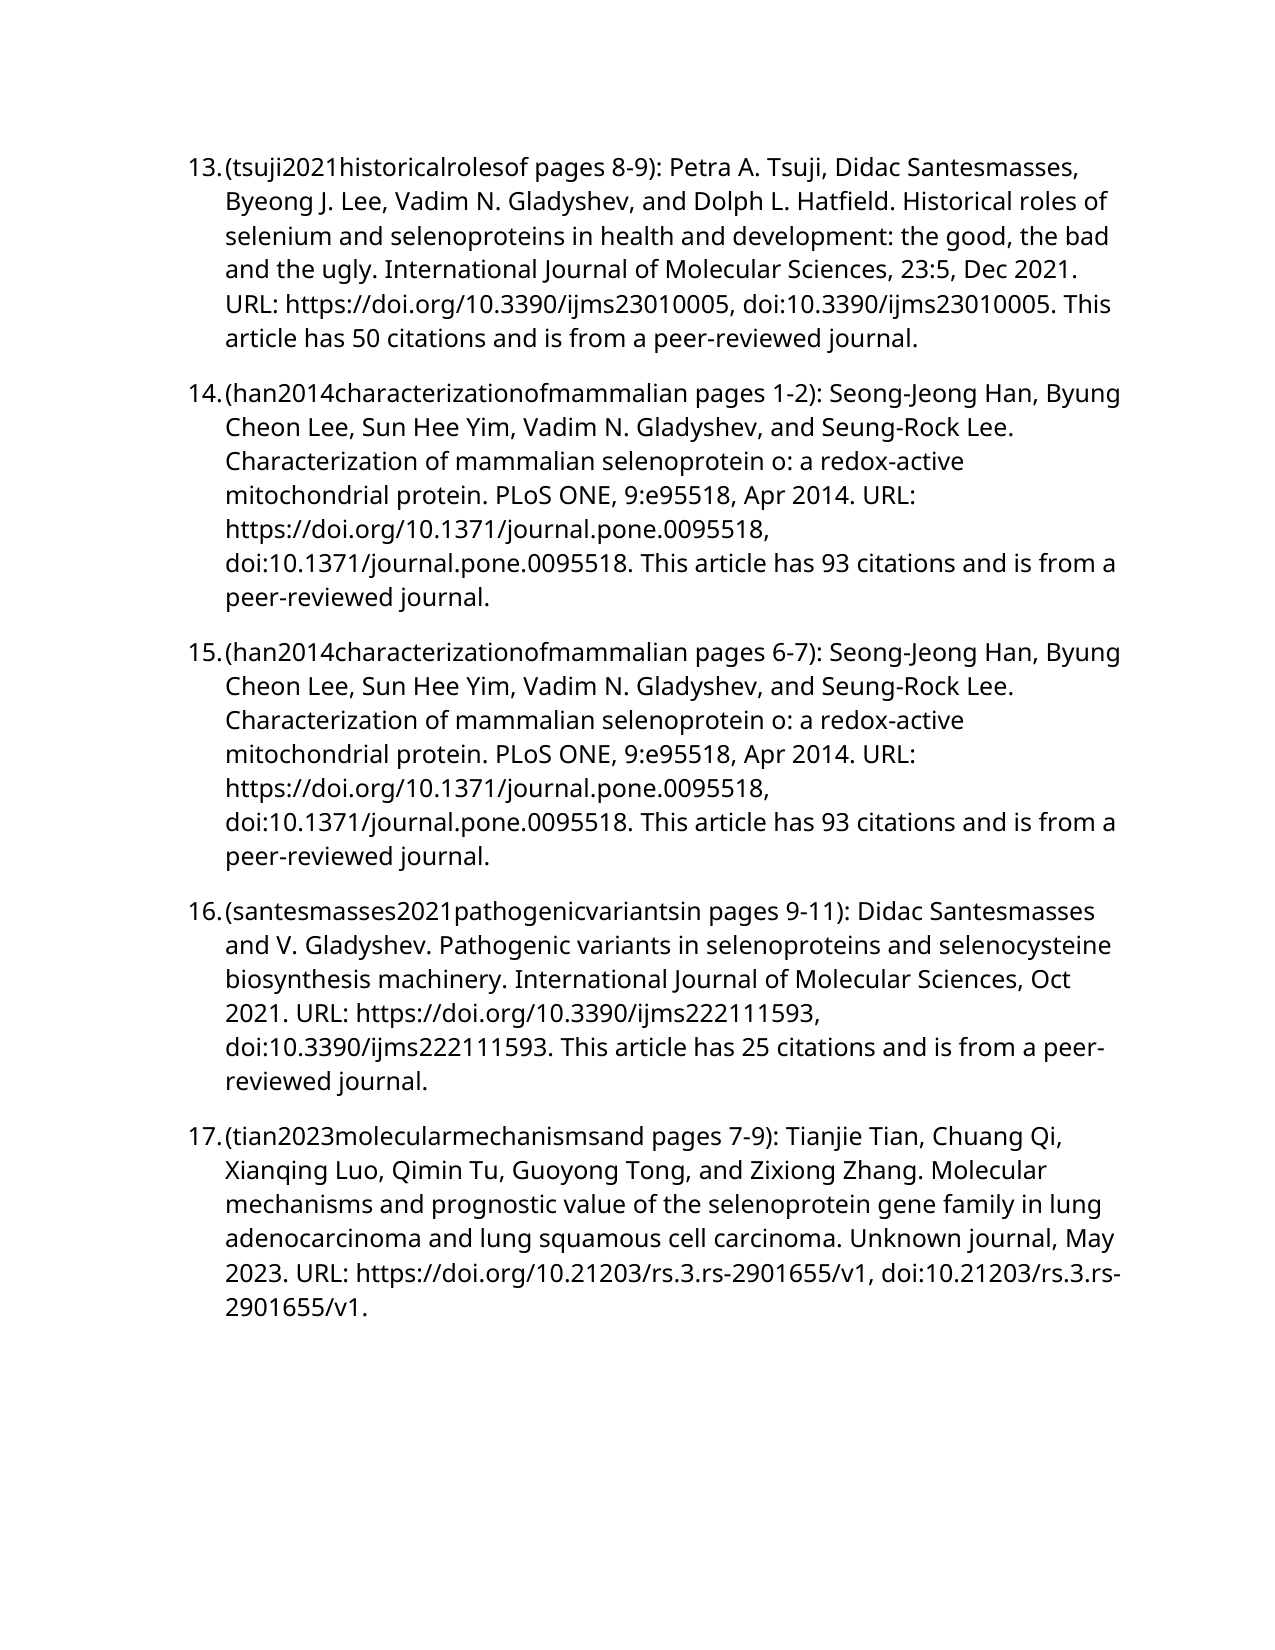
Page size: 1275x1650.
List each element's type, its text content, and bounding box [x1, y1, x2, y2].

list (tsuji2021historicalrolesof pages 8-9): Petra A. Tsuji, Didac Santesmasses, Byeong J. Lee, Vadim N. Gladyshev, and Dolph L. Hatfield. Historical roles of selenium and selenoproteins in health and development: the good, the bad and the ugly. International Journal of Molecular Sciences, 23:5, Dec 2021. URL: https://doi.org/10.3390/ijms23010005, doi:10.3390/ijms23010005. This article has 50 citations and is from a peer-reviewed journal. [187, 150, 1125, 354]
list (han2014characterizationofmammalian pages 1-2): Seong-Jeong Han, Byung Cheon Lee, Sun Hee Yim, Vadim N. Gladyshev, and Seung-Rock Lee. Characterization of mammalian selenoprotein o: a redox-active mitochondrial protein. PLoS ONE, 9:e95518, Apr 2014. URL: https://doi.org/10.1371/journal.pone.0095518, doi:10.1371/journal.pone.0095518. This article has 93 citations and is from a peer-reviewed journal. [187, 375, 1125, 614]
list (han2014characterizationofmammalian pages 6-7): Seong-Jeong Han, Byung Cheon Lee, Sun Hee Yim, Vadim N. Gladyshev, and Seung-Rock Lee. Characterization of mammalian selenoprotein o: a redox-active mitochondrial protein. PLoS ONE, 9:e95518, Apr 2014. URL: https://doi.org/10.1371/journal.pone.0095518, doi:10.1371/journal.pone.0095518. This article has 93 citations and is from a peer-reviewed journal. [187, 634, 1125, 873]
list (santesmasses2021pathogenicvariantsin pages 9-11): Didac Santesmasses and V. Gladyshev. Pathogenic variants in selenoproteins and selenocysteine biosynthesis machinery. International Journal of Molecular Sciences, Oct 2021. URL: https://doi.org/10.3390/ijms222111593, doi:10.3390/ijms222111593. This article has 25 citations and is from a peer-reviewed journal. [187, 894, 1125, 1098]
list (tian2023molecularmechanismsand pages 7-9): Tianjie Tian, Chuang Qi, Xianqing Luo, Qimin Tu, Guoyong Tong, and Zixiong Zhang. Molecular mechanisms and prognostic value of the selenoprotein gene family in lung adenocarcinoma and lung squamous cell carcinoma. Unknown journal, May 2023. URL: https://doi.org/10.21203/rs.3.rs-2901655/v1, doi:10.21203/rs.3.rs-2901655/v1. [187, 1119, 1125, 1323]
